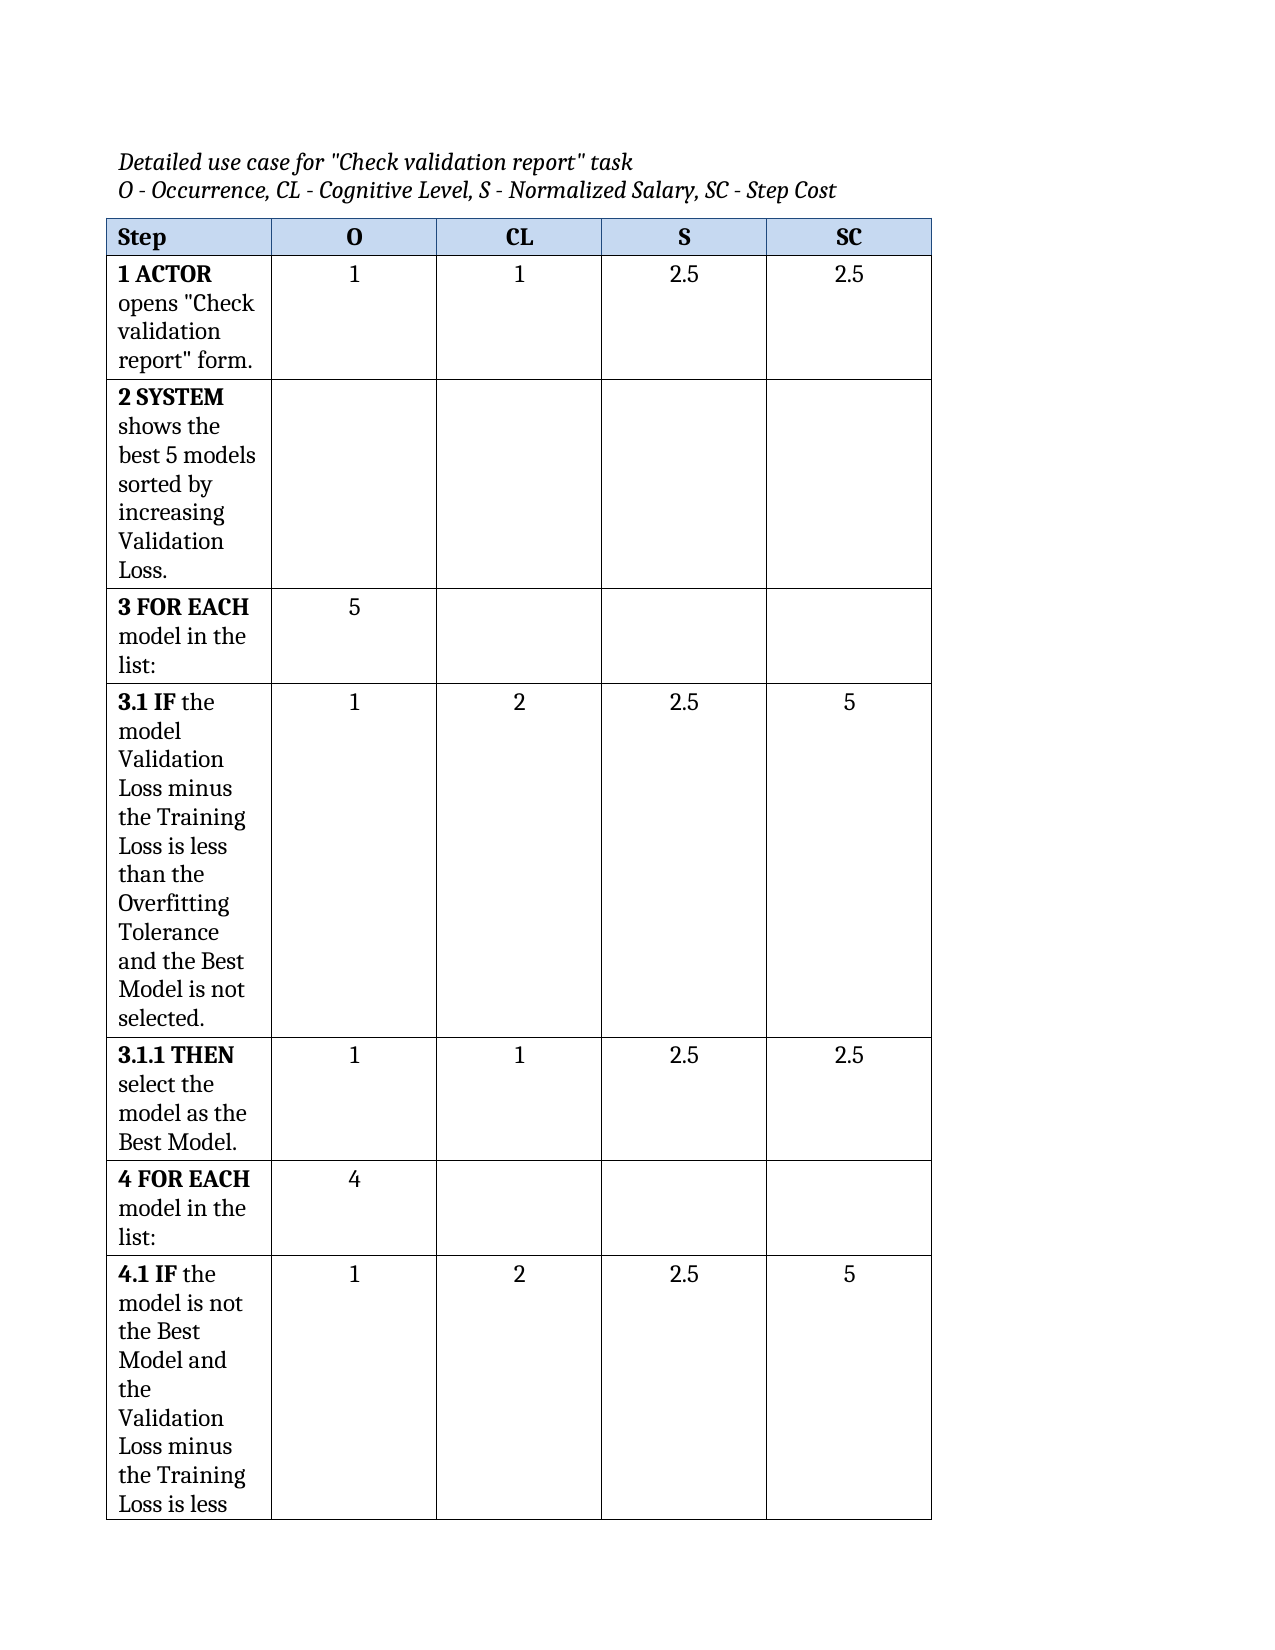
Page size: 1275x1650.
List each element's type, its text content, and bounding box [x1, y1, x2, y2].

table_cell 2 [437, 684, 601, 1037]
table_cell [602, 1161, 766, 1255]
table_cell 1 [272, 684, 436, 1037]
table_cell 5 [767, 1256, 931, 1518]
table_cell 5 [767, 684, 931, 1037]
table_cell 2.5 [602, 256, 766, 378]
table_cell 2.5 [767, 256, 931, 378]
table_cell 1 [272, 1256, 436, 1518]
table_header SC [767, 219, 931, 255]
text Detailed use case for "Check validation report" task O - Occurrence, CL - Cognitive Level, S - Normalized Salary, SC - Step Cost [118, 148, 1157, 205]
table_cell 2.5 [767, 1038, 931, 1160]
table_cell [767, 1161, 931, 1255]
table_cell [767, 589, 931, 683]
table_cell 3 FOR EACH model in the list: [107, 589, 271, 683]
table_cell 1 [272, 1038, 436, 1160]
table_cell [437, 380, 601, 588]
table_cell 2 [437, 1256, 601, 1518]
table_cell 3.1.1 THEN select the model as the Best Model. [107, 1038, 271, 1160]
table_cell 2.5 [602, 684, 766, 1037]
table_cell 1 [437, 256, 601, 378]
table_cell 1 [437, 1038, 601, 1160]
table_cell 4 [272, 1161, 436, 1255]
table_cell 2 SYSTEM shows the best 5 models sorted by increasing Validation Loss. [107, 380, 271, 588]
table_cell 5 [272, 589, 436, 683]
table_cell 1 [272, 256, 436, 378]
table_cell [602, 380, 766, 588]
table_header Step [107, 219, 271, 255]
table_cell [437, 1161, 601, 1255]
table_cell 2.5 [602, 1038, 766, 1160]
table_cell [602, 589, 766, 683]
table_cell [767, 380, 931, 588]
table_cell 2.5 [602, 1256, 766, 1518]
table_cell [437, 589, 601, 683]
table_cell 1 ACTOR opens "Check validation report" form. [107, 256, 271, 378]
table_cell 4 FOR EACH model in the list: [107, 1161, 271, 1255]
table_header O [272, 219, 436, 255]
table_cell [272, 380, 436, 588]
table_cell 3.1 IF the model Validation Loss minus the Training Loss is less than the Overfitting Tolerance and the Best Model is not selected. [107, 684, 271, 1037]
table_header CL [437, 219, 601, 255]
table_header S [602, 219, 766, 255]
